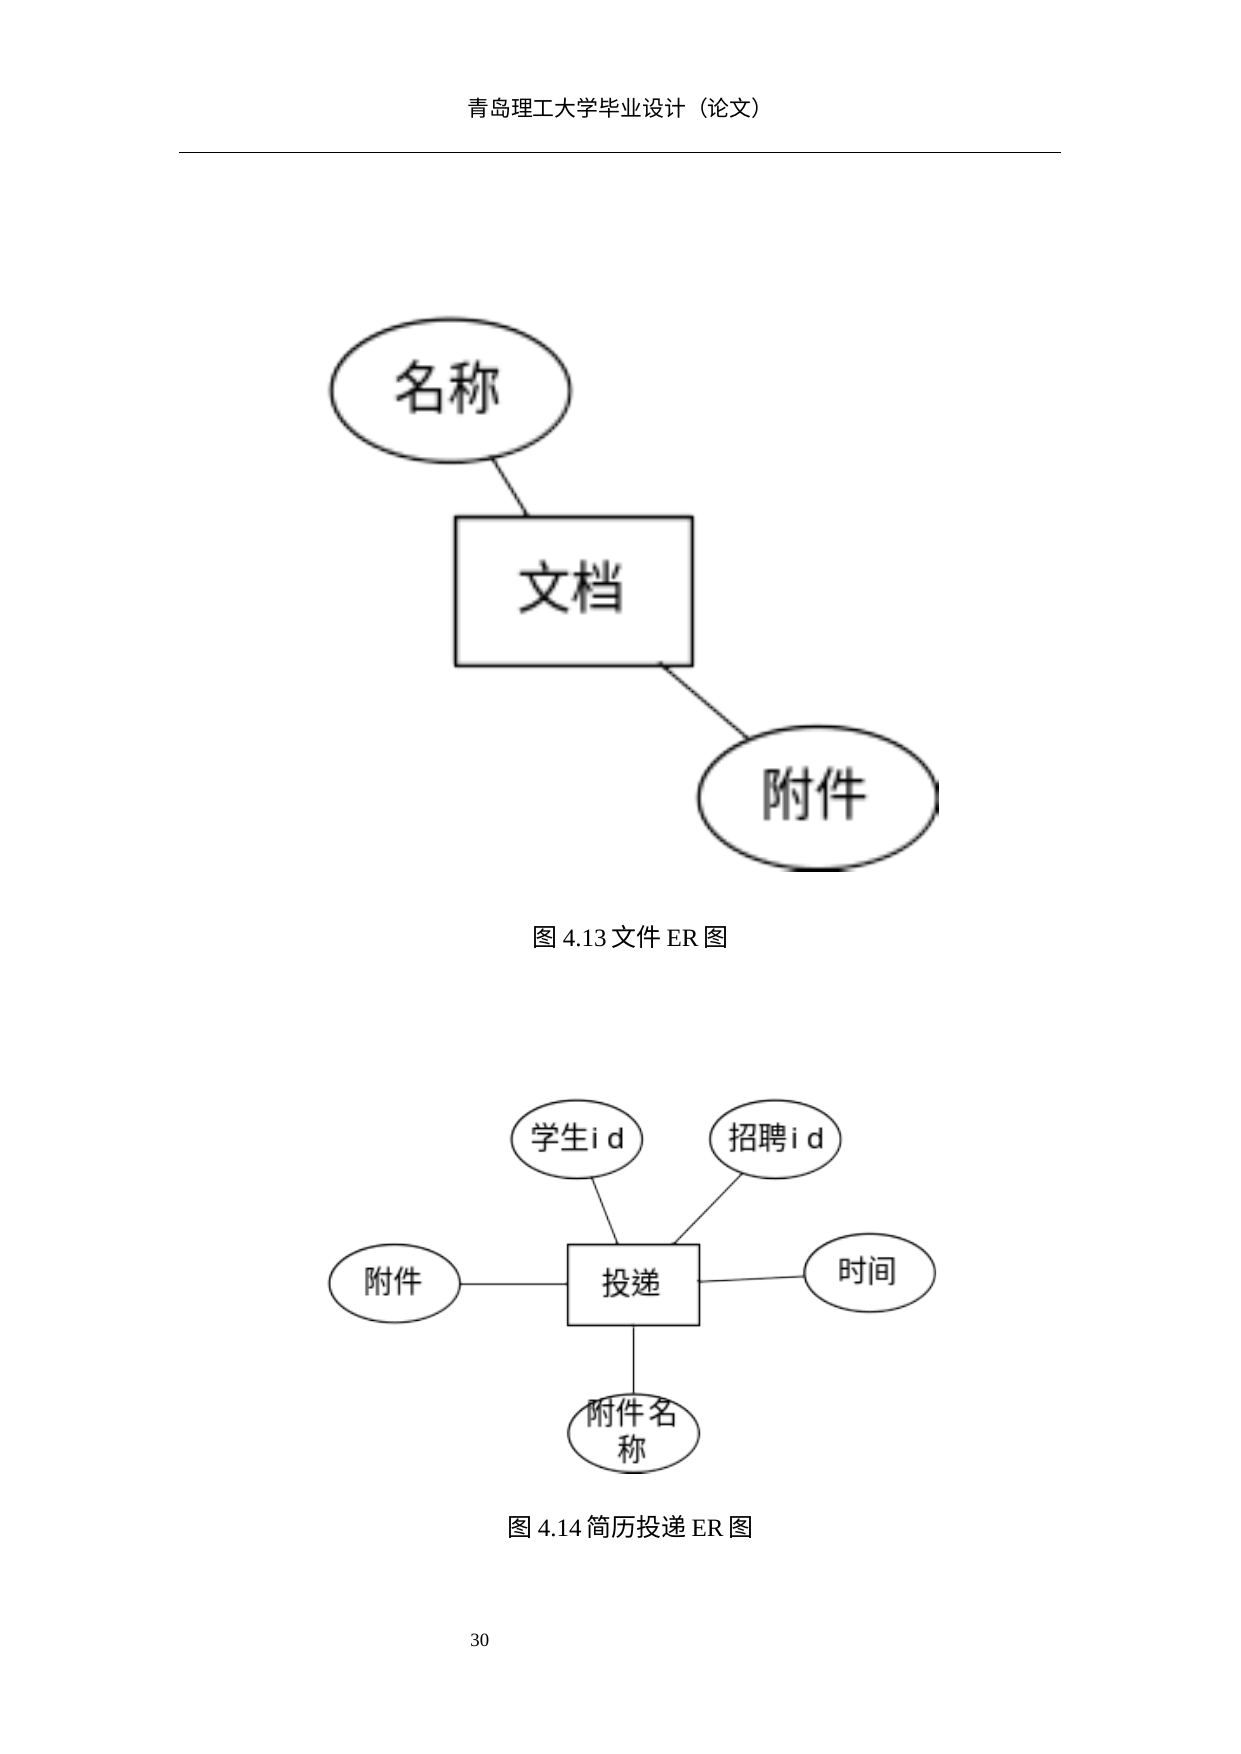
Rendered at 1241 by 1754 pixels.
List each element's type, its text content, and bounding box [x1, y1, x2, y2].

text 图4.14简历投递ER图 [187, 1493, 1053, 1558]
text 图4.13文件ER图 [187, 903, 1053, 968]
